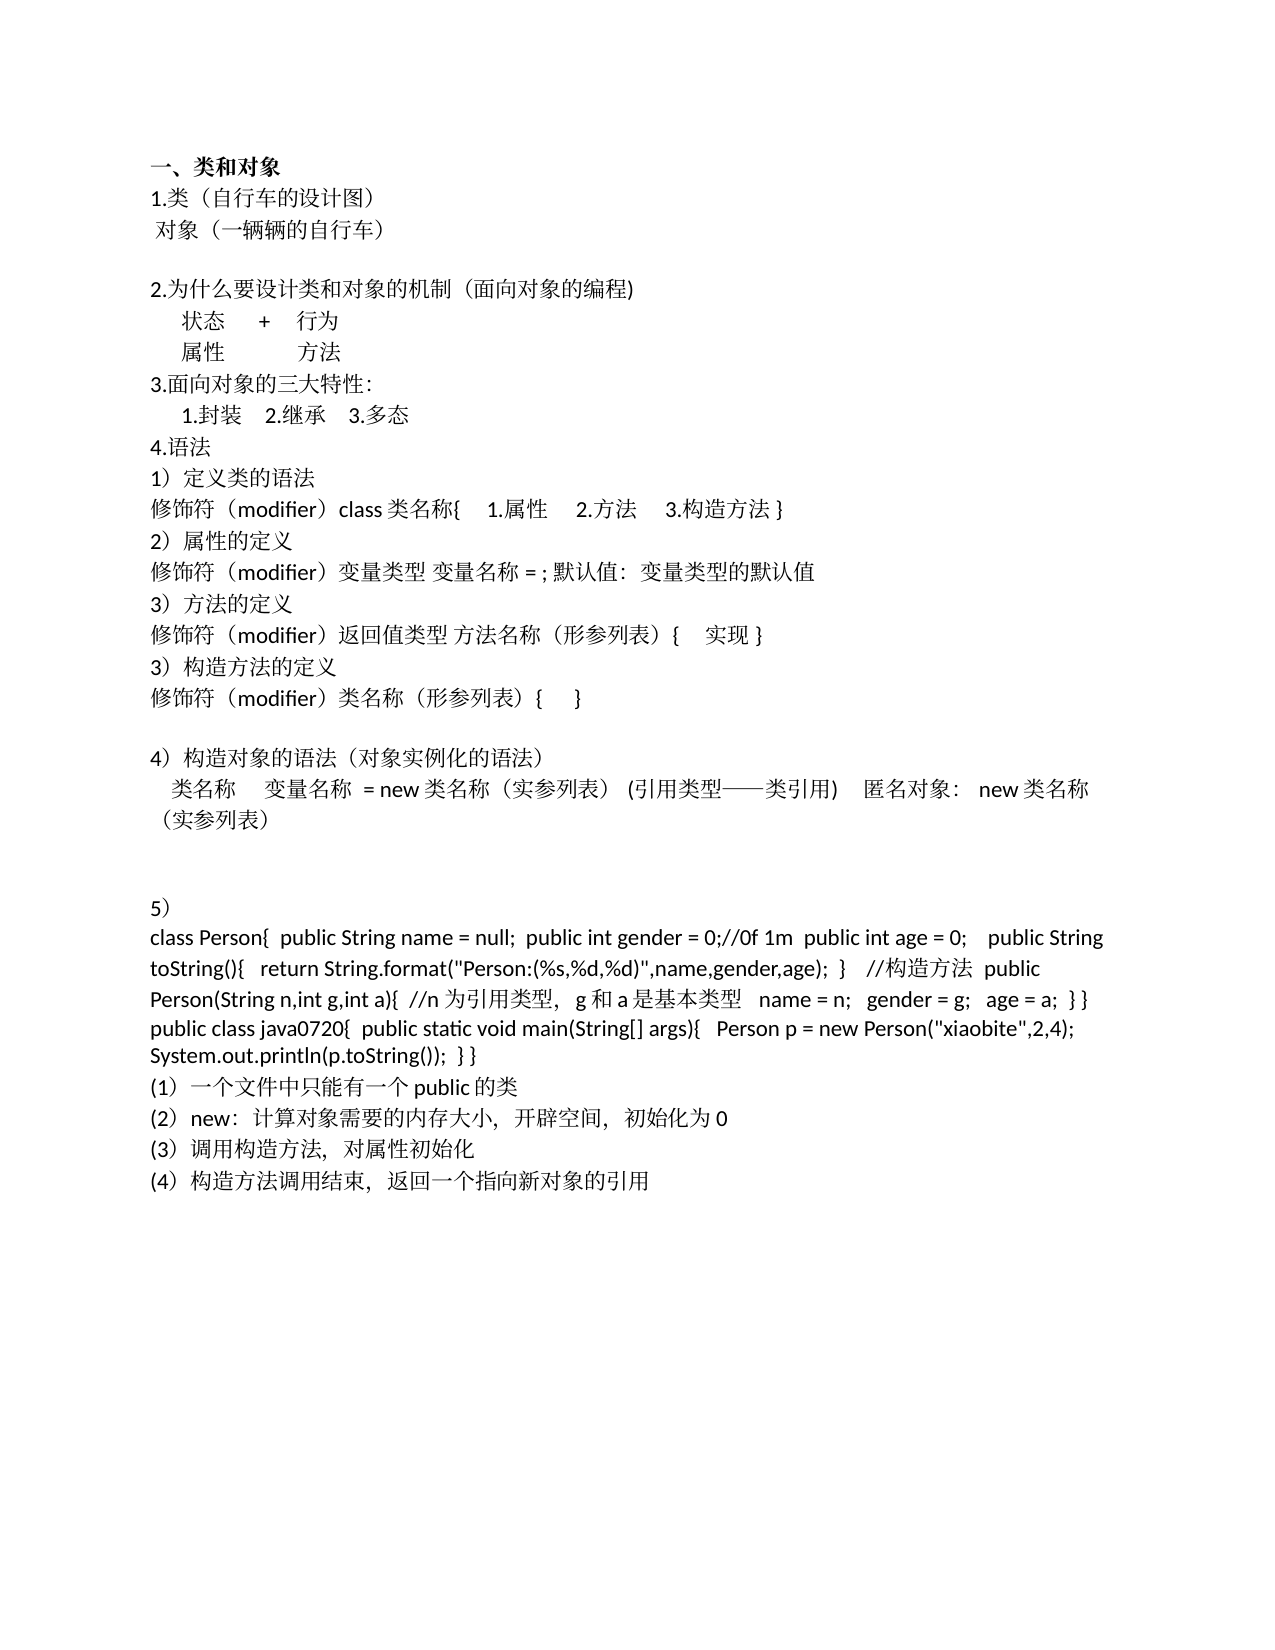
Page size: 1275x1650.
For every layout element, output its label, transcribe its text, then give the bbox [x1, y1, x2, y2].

text 修饰符（modifier）返回值类型 方法名称（形参列表）{ 实现 } [150, 618, 1125, 650]
text 3）构造方法的定义 [150, 650, 1125, 681]
text 4.语法 [150, 430, 1125, 461]
text (3）调用构造方法，对属性初始化 [150, 1133, 1125, 1164]
text 3.面向对象的三大特性： [150, 367, 1125, 398]
text 3）方法的定义 [150, 587, 1125, 618]
text 2.为什么要设计类和对象的机制（面向对象的编程) [150, 272, 1125, 304]
text 对象（一辆辆的自行车） [150, 213, 1125, 244]
text 类名称 变量名称 = new 类名称（实参列表） (引用类型——类引用) 匿名对象： new 类名称（实参列表） [150, 772, 1125, 835]
text 1）定义类的语法 [150, 461, 1125, 493]
text 4）构造对象的语法（对象实例化的语法） [150, 741, 1125, 772]
text class Person{ public String name = null; public int gender = 0;//0f 1m public int age = 0; public String toString(){ return String.format("Person:(%s,%d,%d)",name,gender,age); } //构造方法 public Person(String n,int g,int a){ //n为引用类型，g和a是基本类型 name = n; gender = g; age = a; } } public class java0720{ public static void main(String[] args){ Person p = new Person("xiaobite",2,4); System.out.println(p.toString()); } } [150, 923, 1125, 1070]
text 一、类和对象 [150, 150, 1125, 181]
text (4）构造方法调用结束，返回一个指向新对象的引用 [150, 1164, 1125, 1196]
text 修饰符（modifier）class 类名称{ 1.属性 2.方法 3.构造方法 } [150, 493, 1125, 524]
text 5） [150, 891, 1125, 923]
text 修饰符（modifier）变量类型 变量名称 = ; 默认值：变量类型的默认值 [150, 556, 1125, 587]
text 属性 方法 [150, 335, 1125, 367]
text 1.类（自行车的设计图） [150, 181, 1125, 213]
text 修饰符（modifier）类名称（形参列表）{ } [150, 681, 1125, 713]
text 状态 + 行为 [150, 304, 1125, 335]
text 1.封装 2.继承 3.多态 [150, 398, 1125, 430]
text (2）new：计算对象需要的内存大小，开辟空间，初始化为0 [150, 1101, 1125, 1133]
text (1）一个文件中只能有一个public的类 [150, 1070, 1125, 1101]
text 2）属性的定义 [150, 524, 1125, 556]
